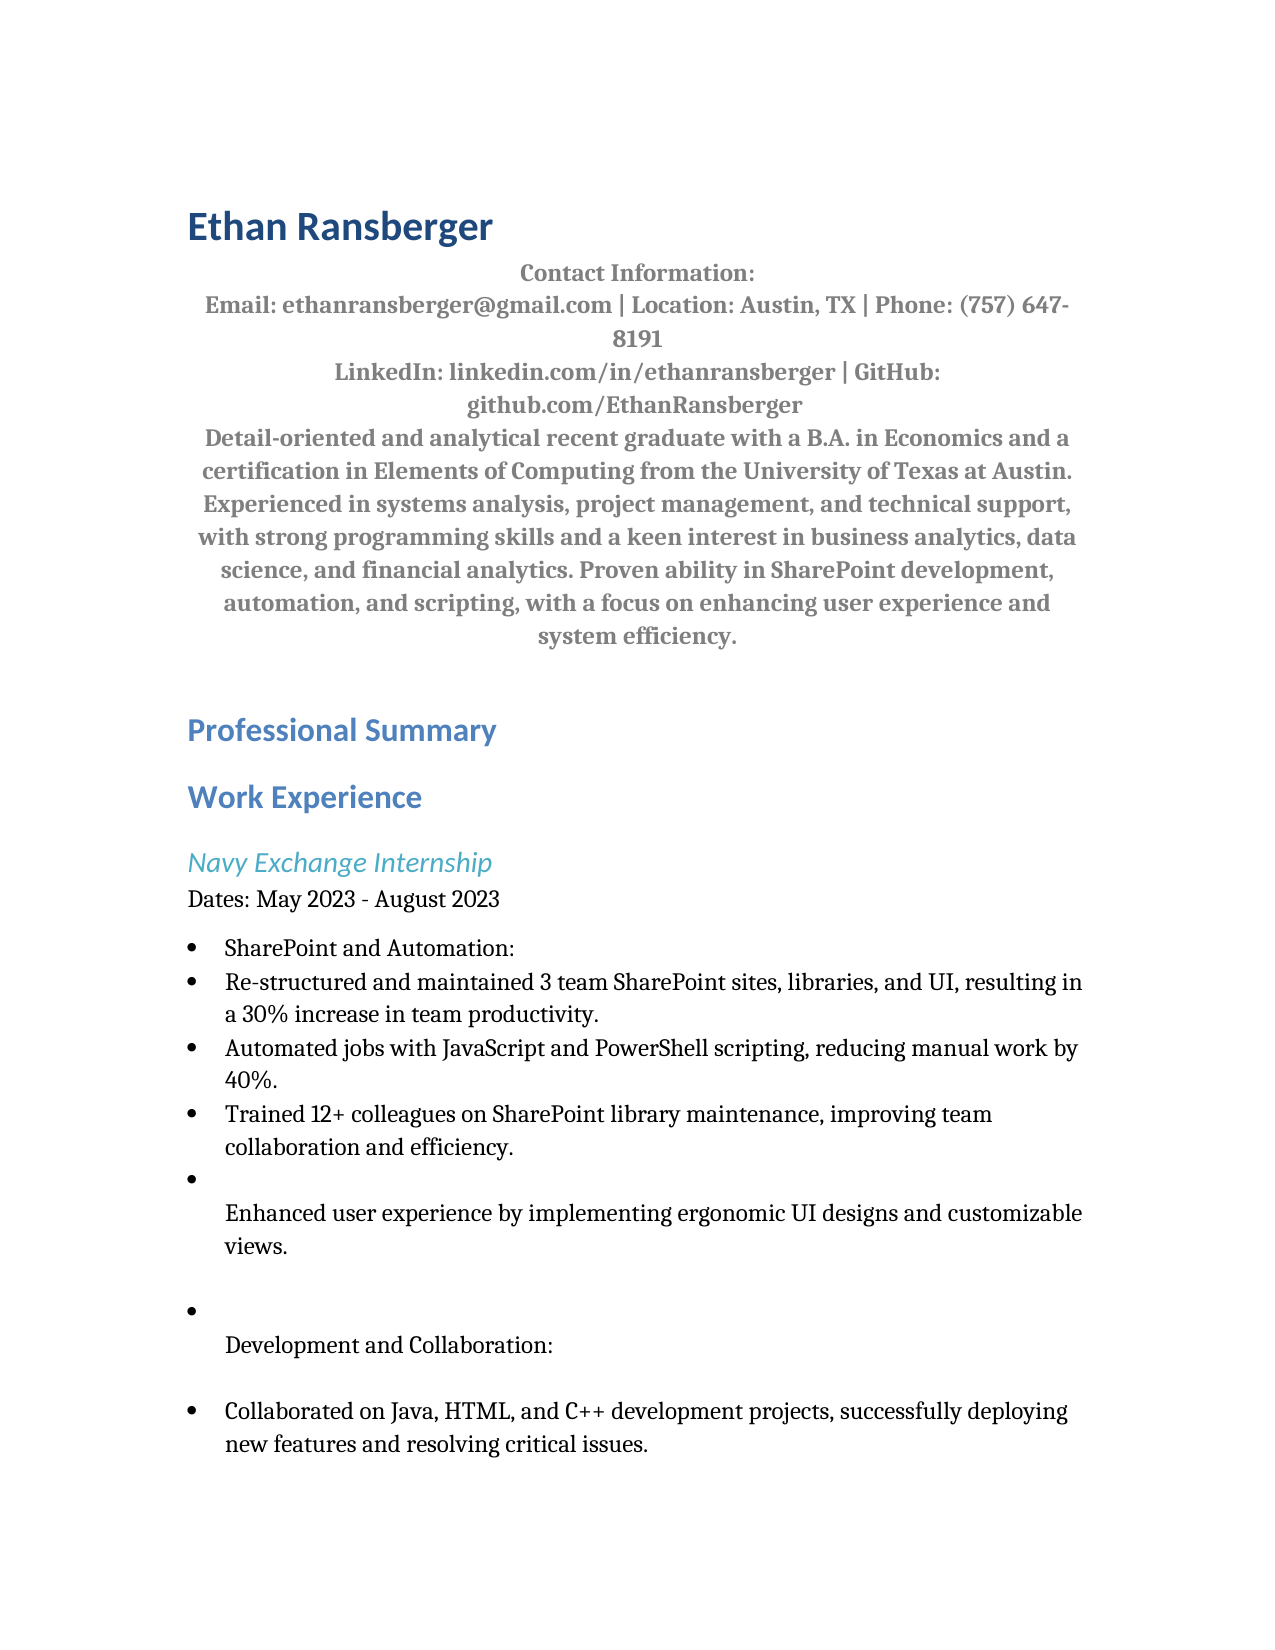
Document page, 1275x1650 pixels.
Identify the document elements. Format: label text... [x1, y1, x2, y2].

subtitle Professional Summary [187, 708, 1087, 749]
subtitle Work Experience [187, 776, 1087, 817]
text Contact Information: Email: ethanransberger@gmail.com | Location: Austin, TX | Phone: (757) 647-8191 LinkedIn: linkedin.com/in/ethanransberger | GitHub: github.com/EthanRansberger Detail-oriented and analytical recent graduate with a B.A. in Economics and a certification in Elements of Computing from the University of Texas at Austin. Experienced in systems analysis, project management, and technical support, with strong programming skills and a keen interest in business analytics, data science, and financial analytics. Proven ability in SharePoint development, automation, and scripting, with a focus on enhancing user experience and system efficiency. [187, 258, 1087, 683]
subtitle Navy Exchange Internship [187, 844, 1087, 879]
list Development and Collaboration: [187, 1298, 1087, 1392]
list Collaborated on Java, HTML, and C++ development projects, successfully deploying new features and resolving critical issues. [187, 1397, 1087, 1458]
text Dates: May 2023 - August 2023 [187, 885, 1087, 913]
list SharePoint and Automation: [187, 934, 1087, 963]
list Re-structured and maintained 3 team SharePoint sites, libraries, and UI, resulting in a 30% increase in team productivity. [187, 967, 1087, 1029]
list Enhanced user experience by implementing ergonomic UI designs and customizable views. [187, 1166, 1087, 1293]
subtitle Ethan Ransberger [187, 200, 1087, 251]
list Automated jobs with JavaScript and PowerShell scripting, reducing manual work by 40%. [187, 1033, 1087, 1095]
list Trained 12+ colleagues on SharePoint library maintenance, improving team collaboration and efficiency. [187, 1099, 1087, 1161]
